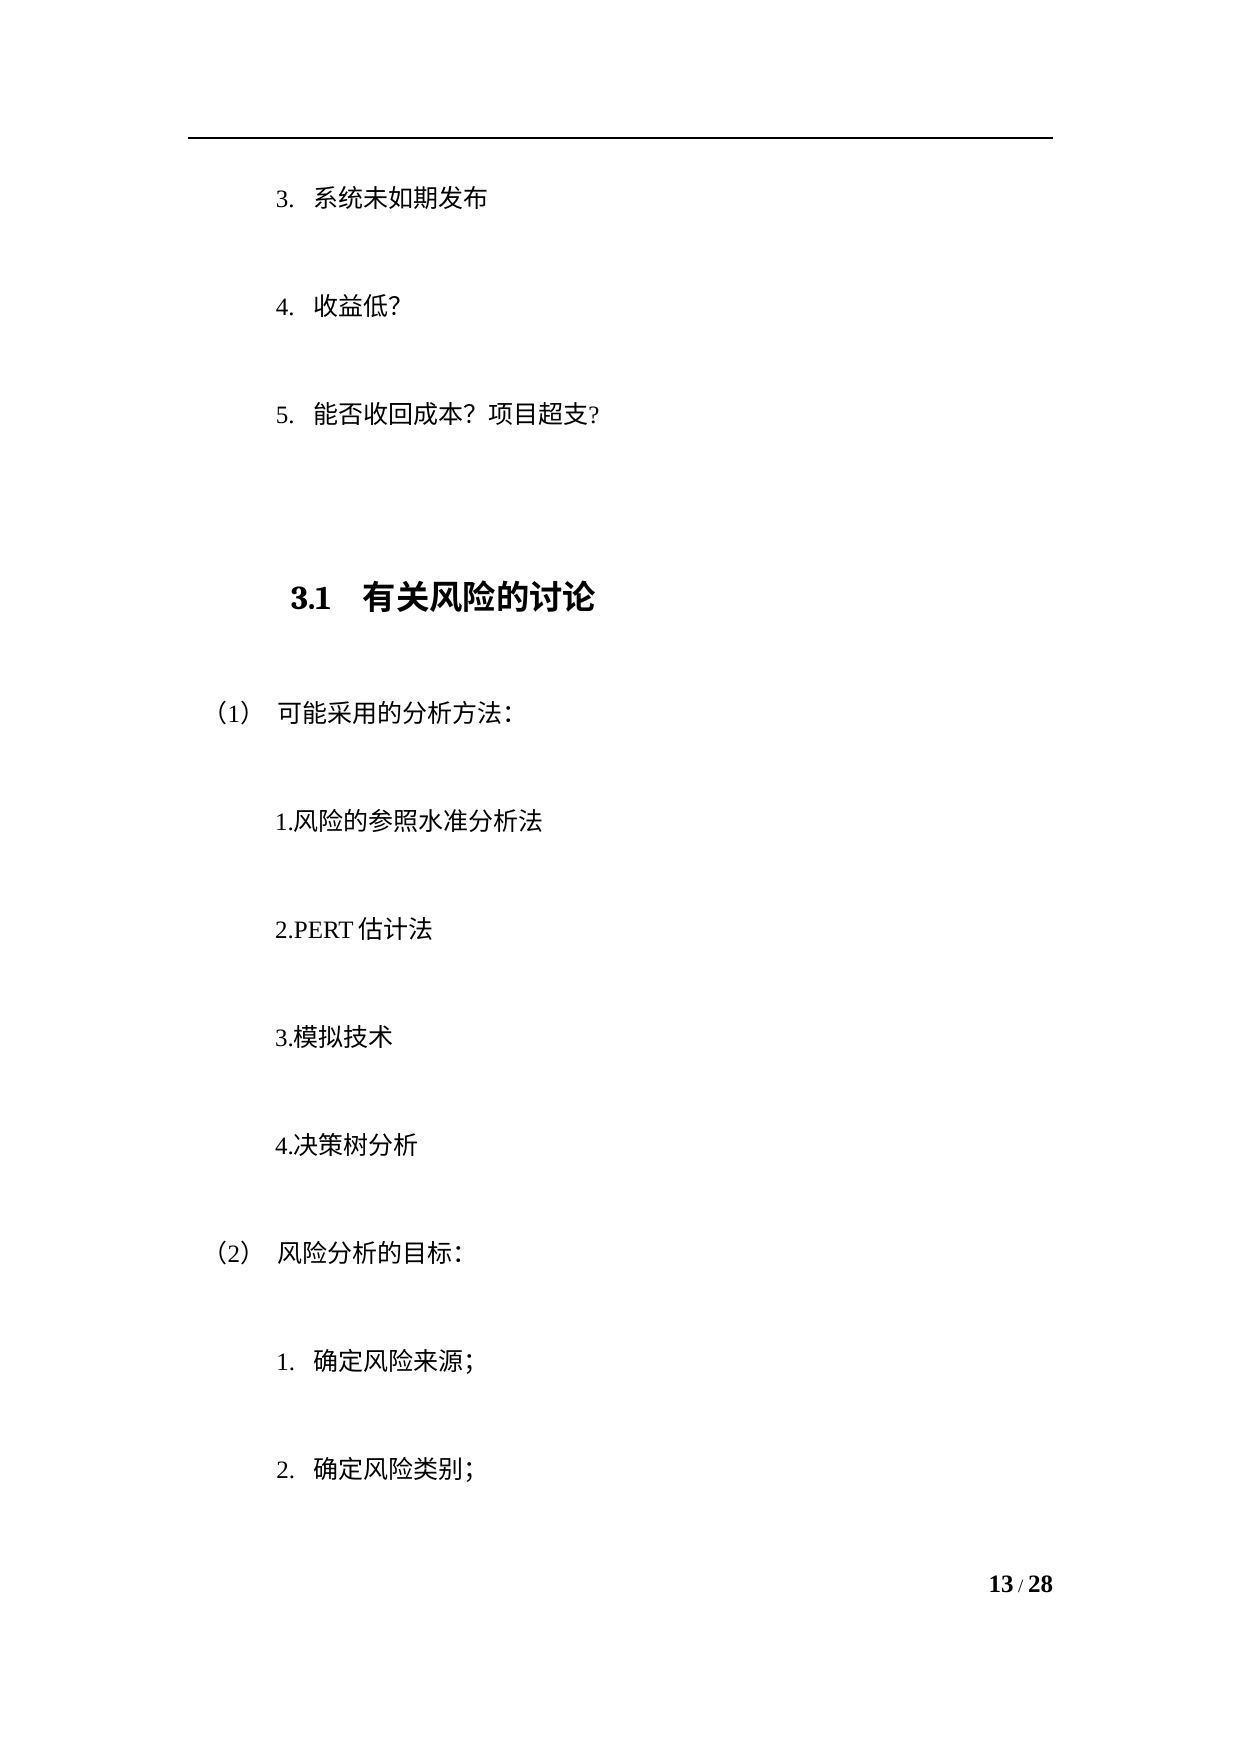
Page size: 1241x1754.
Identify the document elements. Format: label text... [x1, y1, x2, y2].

text 1.风险的参照水准分析法 [225, 787, 1053, 852]
list 风险分析的目标： [202, 1219, 1053, 1284]
list 系统未如期发布 [276, 164, 1053, 229]
list 能否收回成本？项目超支? [276, 381, 1053, 446]
text 4.决策树分析 [225, 1111, 1053, 1176]
text 2.PERT估计法 [225, 895, 1053, 960]
list 确定风险来源； [276, 1327, 1053, 1392]
subtitle 有关风险的讨论 [291, 563, 1053, 628]
list 确定风险类别； [276, 1436, 1053, 1501]
text 3.模拟技术 [225, 1003, 1053, 1068]
list 可能采用的分析方法： [202, 679, 1053, 744]
list 收益低？ [276, 272, 1053, 337]
